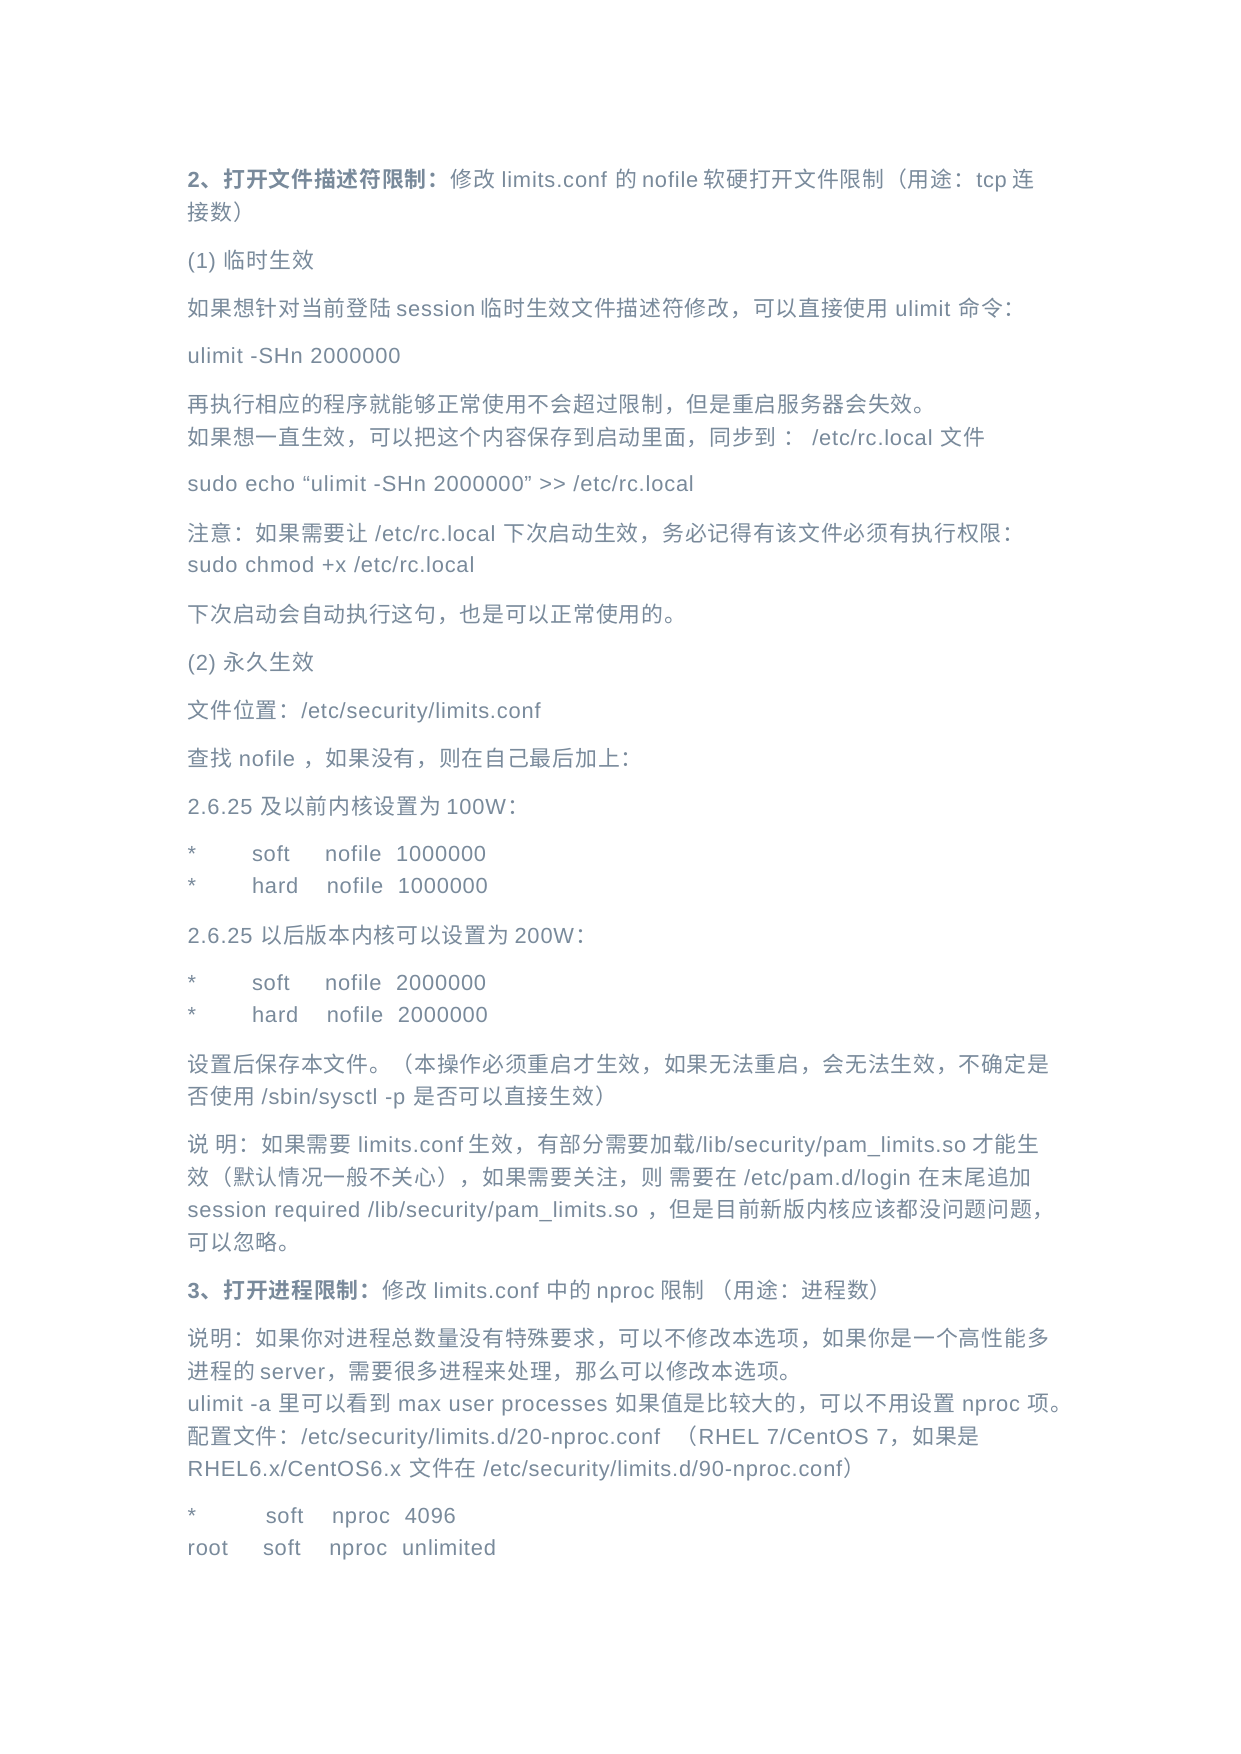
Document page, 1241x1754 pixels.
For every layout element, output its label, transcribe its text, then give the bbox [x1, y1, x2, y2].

text * soft nofile 2000000 * hard nofile 2000000 [187, 966, 1053, 1031]
text 如果想针对当前登陆session临时生效文件描述符修改，可以直接使用 ulimit 命令： [187, 291, 1053, 323]
text * soft nofile 1000000 * hard nofile 1000000 [187, 837, 1053, 902]
text ulimit -SHn 2000000 [187, 339, 1053, 371]
text 说明：如果你对进程总数量没有特殊要求，可以不修改本选项，如果你是一个高性能多进程的server，需要很多进程来处理，那么可以修改本选项。 ulimit -a 里可以看到 max user processes 如果值是比较大的，可以不用设置 nproc 项。 配置文件：/etc/security/limits.d/20-nproc.conf （RHEL 7/CentOS 7，如果是 RHEL6.x/CentOS6.x 文件在 /etc/security/limits.d/90-nproc.conf） [187, 1321, 1053, 1483]
text 3、打开进程限制：修改 limits.conf 中的nproc限制 （用途：进程数） [187, 1273, 1053, 1305]
text 2.6.25 及以前内核设置为100W： [187, 789, 1053, 821]
text 下次启动会自动执行这句，也是可以正常使用的。 [187, 596, 1053, 629]
text (2) 永久生效 [187, 644, 1053, 677]
text 注意：如果需要让 /etc/rc.local 下次启动生效，务必记得有该文件必须有执行权限：sudo chmod +x /etc/rc.local [187, 516, 1053, 581]
text 2、打开文件描述符限制：修改 limits.conf 的nofile软硬打开文件限制（用途：tcp连接数） [187, 162, 1053, 227]
text sudo echo “ulimit -SHn 2000000” >> /etc/rc.local [187, 468, 1053, 500]
text (1) 临时生效 [187, 243, 1053, 275]
text 2.6.25 以后版本内核可以设置为200W： [187, 918, 1053, 950]
text 再执行相应的程序就能够正常使用不会超过限制，但是重启服务器会失效。 如果想一直生效，可以把这个内容保存到启动里面，同步到 ： /etc/rc.local 文件 [187, 387, 1053, 452]
text * soft nproc 4096 root soft nproc unlimited [187, 1499, 1053, 1564]
text 设置后保存本文件。（本操作必须重启才生效，如果无法重启，会无法生效，不确定是否使用 /sbin/sysctl -p 是否可以直接生效） [187, 1046, 1053, 1111]
text 查找 nofile ，如果没有，则在自己最后加上： [187, 741, 1053, 773]
text 文件位置：/etc/security/limits.conf [187, 693, 1053, 725]
text 说 明：如果需要 limits.conf生效，有部分需要加载/lib/security/pam_limits.so才能生效（默认情况一般不关心），如果需要关注，则 需要在 /etc/pam.d/login 在末尾追加 session required /lib/security/pam_limits.so ，但是目前新版内核应该都没问题问题，可以忽略。 [187, 1127, 1053, 1257]
